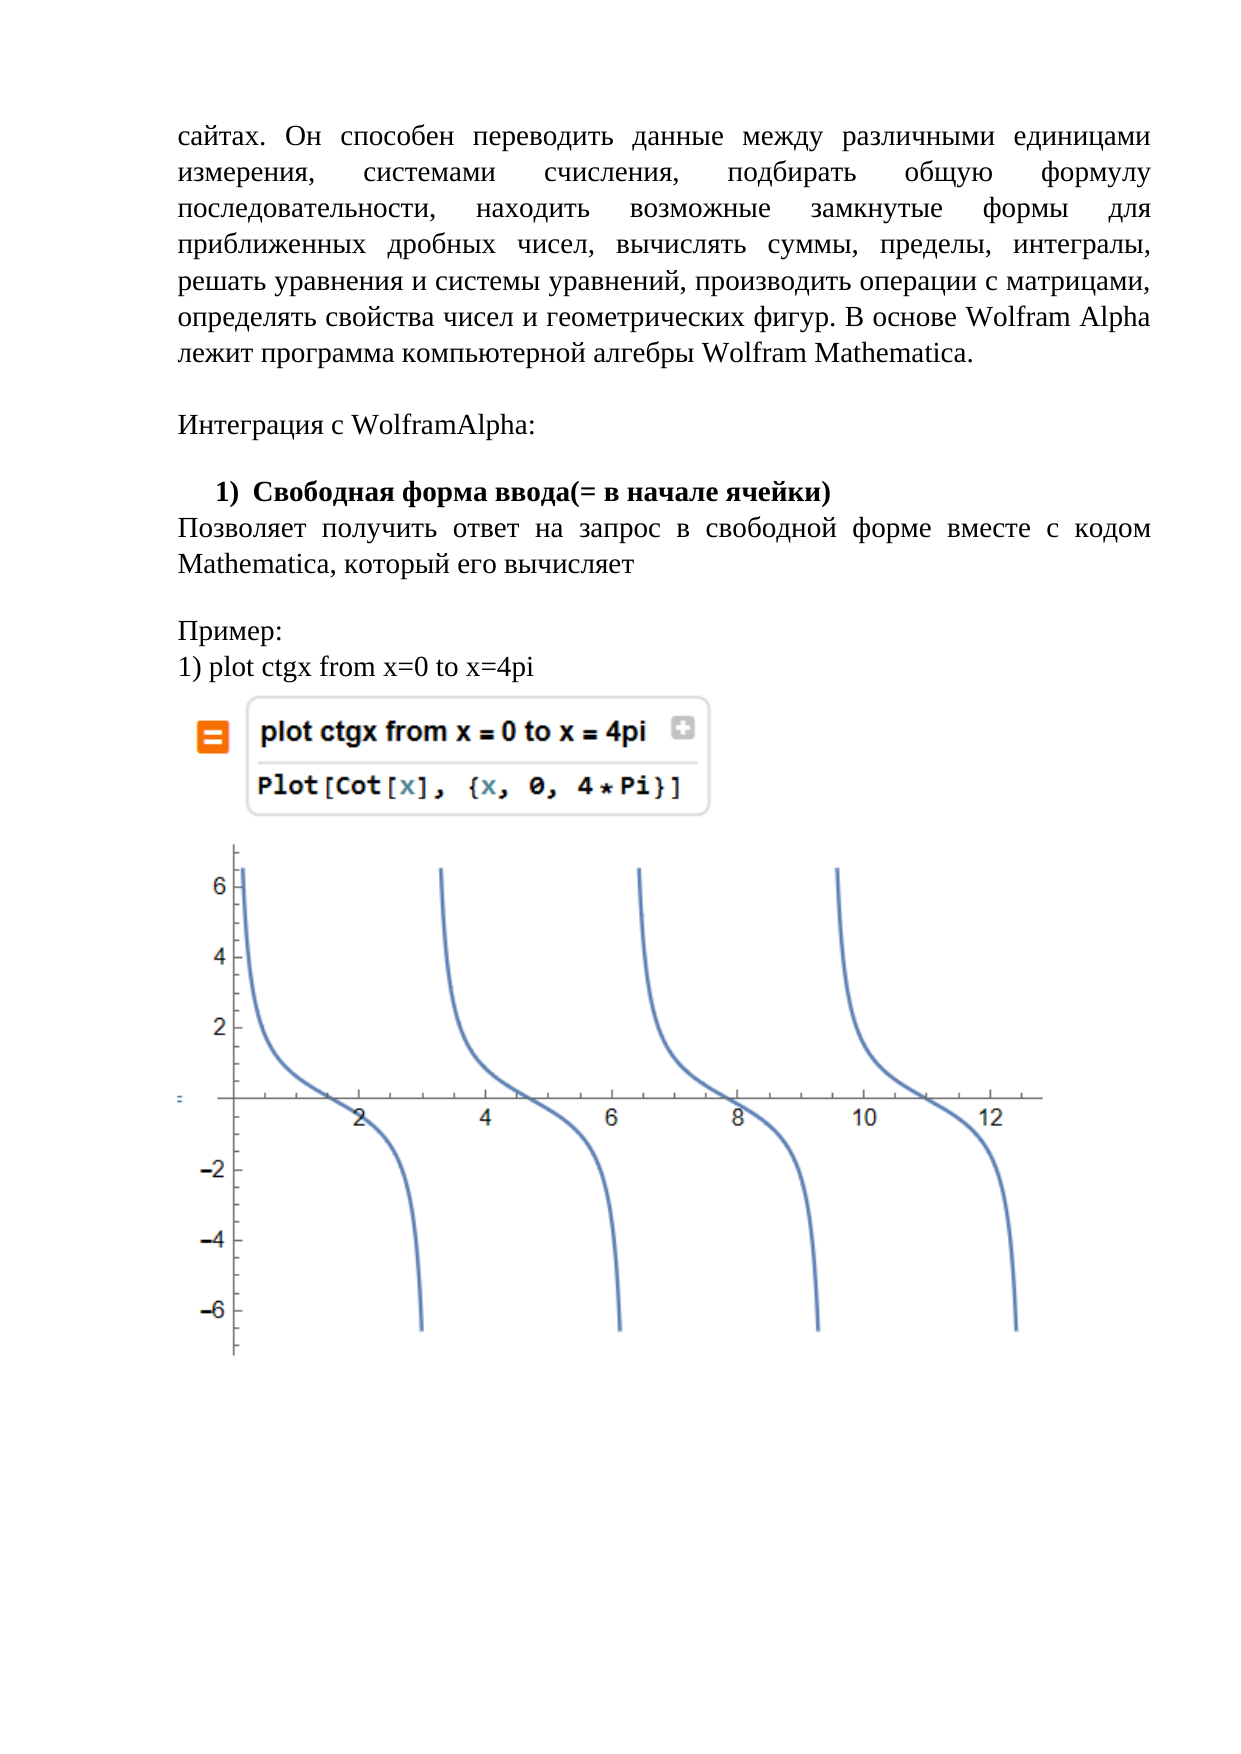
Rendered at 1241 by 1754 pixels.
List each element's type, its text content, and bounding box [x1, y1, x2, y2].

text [177, 118, 1152, 368]
text 1) plot ctgx from x=0 to x=4pi [177, 649, 1152, 683]
text Интеграция с WolframAlpha: [177, 407, 1152, 441]
text Позволяет получить ответ на запрос в свободной форме вместе с кодом Mathematica, который его вычисляет [177, 510, 1152, 580]
list Свободная форма ввода(= в начале ячейки) [215, 474, 1152, 508]
text Пример: [177, 613, 1152, 647]
picture [177, 685, 1068, 1362]
